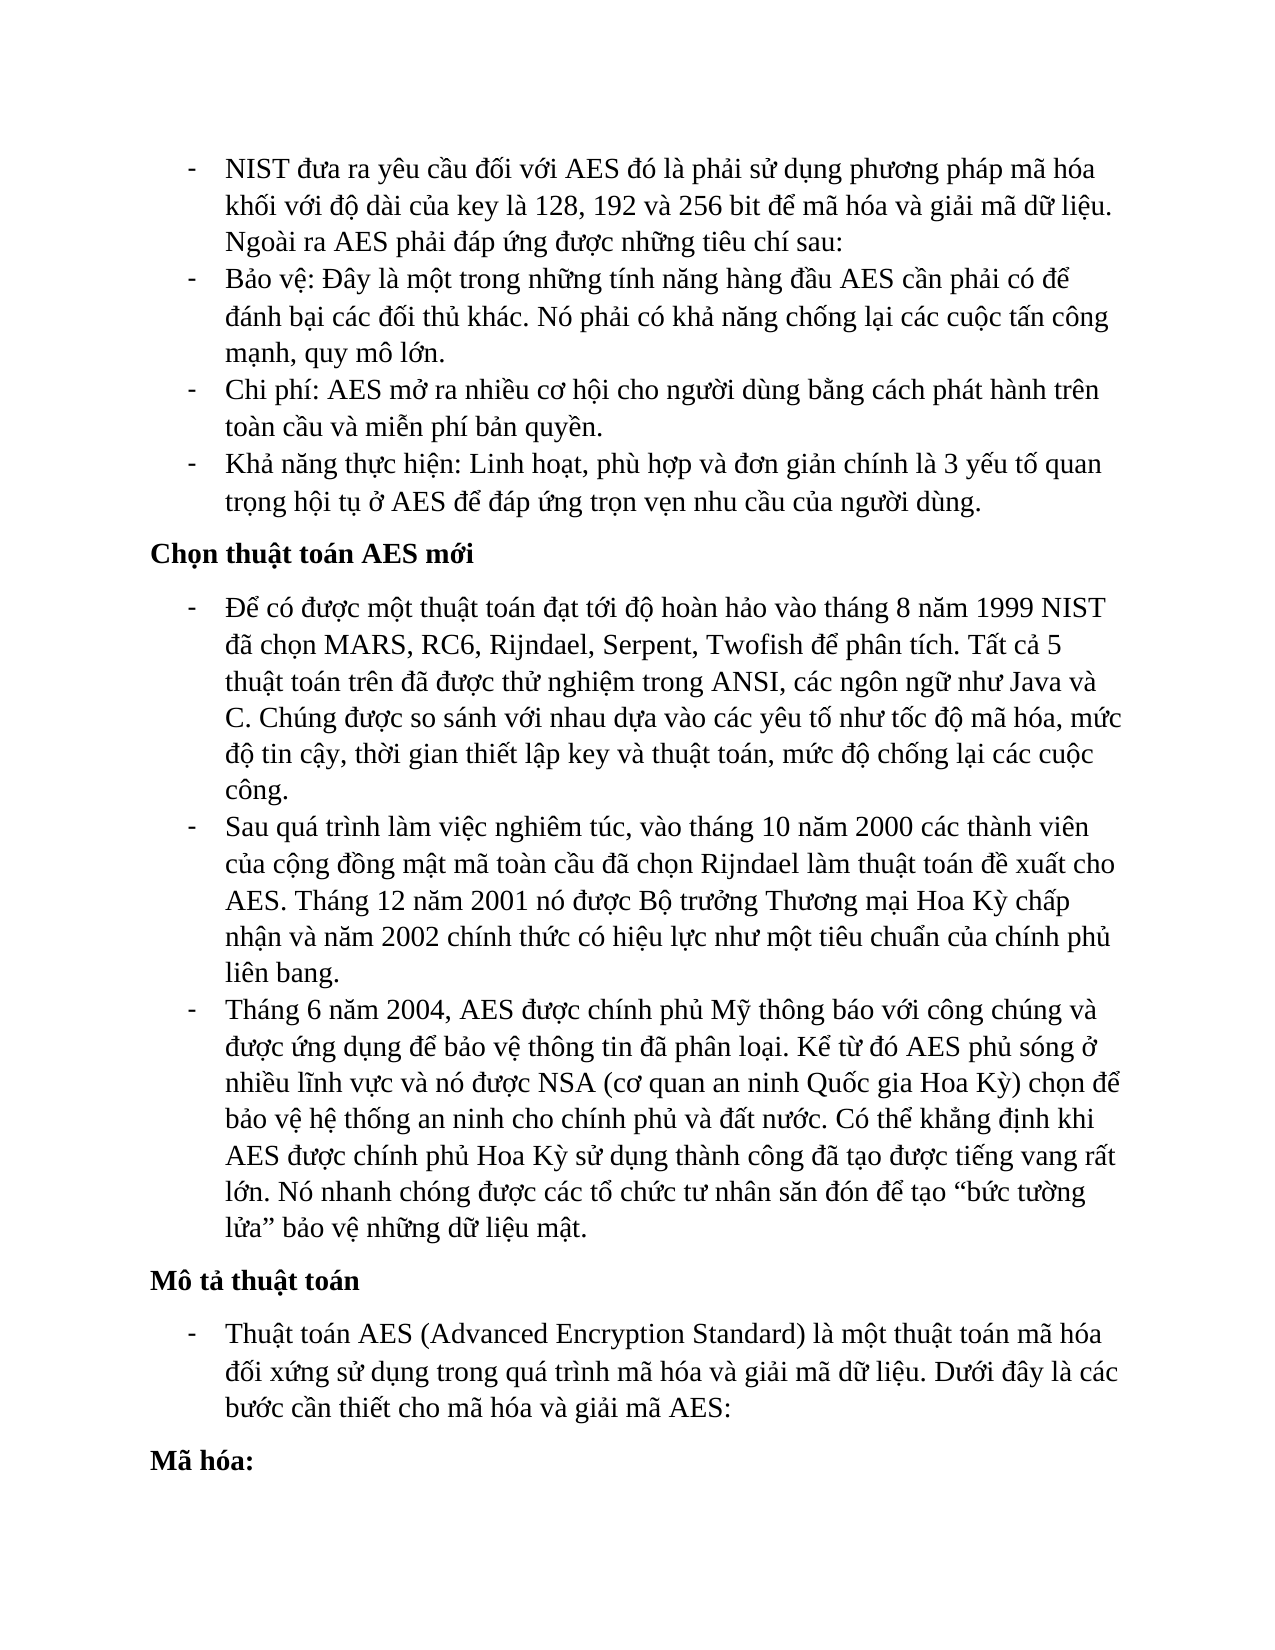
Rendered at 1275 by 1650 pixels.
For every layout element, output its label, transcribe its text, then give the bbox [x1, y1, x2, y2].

list Thuật toán AES (Advanced Encryption Standard) là một thuật toán mã hóa đối xứng sử dụng trong quá trình mã hóa và giải mã dữ liệu. Dưới đây là các bước cần thiết cho mã hóa và giải mã AES: [187, 1316, 1125, 1423]
list Bảo vệ: Đây là một trong những tính năng hàng đầu AES cần phải có để đánh bại các đối thủ khác. Nó phải có khả năng chống lại các cuộc tấn công mạnh, quy mô lớn. [187, 261, 1125, 368]
text Mô tả thuật toán [150, 1263, 1125, 1296]
list Để có được một thuật toán đạt tới độ hoàn hảo vào tháng 8 năm 1999 NIST đã chọn MARS, RC6, Rijndael, Serpent, Twofish để phân tích. Tất cả 5 thuật toán trên đã được thử nghiệm trong ANSI, các ngôn ngữ như Java và C. Chúng được so sánh với nhau dựa vào các yêu tố như tốc độ mã hóa, mức độ tin cậy, thời gian thiết lập key và thuật toán, mức độ chống lại các cuộc công. [187, 589, 1125, 806]
list Tháng 6 năm 2004, AES được chính phủ Mỹ thông báo với công chúng và được ứng dụng để bảo vệ thông tin đã phân loại. Kể từ đó AES phủ sóng ở nhiều lĩnh vực và nó được NSA (cơ quan an ninh Quốc gia Hoa Kỳ) chọn để bảo vệ hệ thống an ninh cho chính phủ và đất nước. Có thể khẳng định khi AES được chính phủ Hoa Kỳ sử dụng thành công đã tạo được tiếng vang rất lớn. Nó nhanh chóng được các tổ chức tư nhân săn đón để tạo “bức tường lửa” bảo vệ những dữ liệu mật. [187, 991, 1125, 1243]
list Khả năng thực hiện: Linh hoạt, phù hợp và đơn giản chính là 3 yếu tố quan trọng hội tụ ở AES để đáp ứng trọn vẹn nhu cầu của người dùng. [187, 445, 1125, 517]
list NIST đưa ra yêu cầu đối với AES đó là phải sử dụng phương pháp mã hóa khối với độ dài của key là 128, 192 và 256 bit để mã hóa và giải mã dữ liệu. Ngoài ra AES phải đáp ứng được những tiêu chí sau: [187, 150, 1125, 258]
text Chọn thuật toán AES mới [150, 536, 1125, 570]
list Sau quá trình làm việc nghiêm túc, vào tháng 10 năm 2000 các thành viên của cộng đồng mật mã toàn cầu đã chọn Rijndael làm thuật toán đề xuất cho AES. Tháng 12 năm 2001 nó được Bộ trưởng Thương mại Hoa Kỳ chấp nhận và năm 2002 chính thức có hiệu lực như một tiêu chuẩn của chính phủ liên bang. [187, 808, 1125, 988]
list Chi phí: AES mở ra nhiều cơ hội cho người dùng bằng cách phát hành trên toàn cầu và miễn phí bản quyền. [187, 371, 1125, 443]
text Mã hóa: [150, 1443, 1125, 1476]
